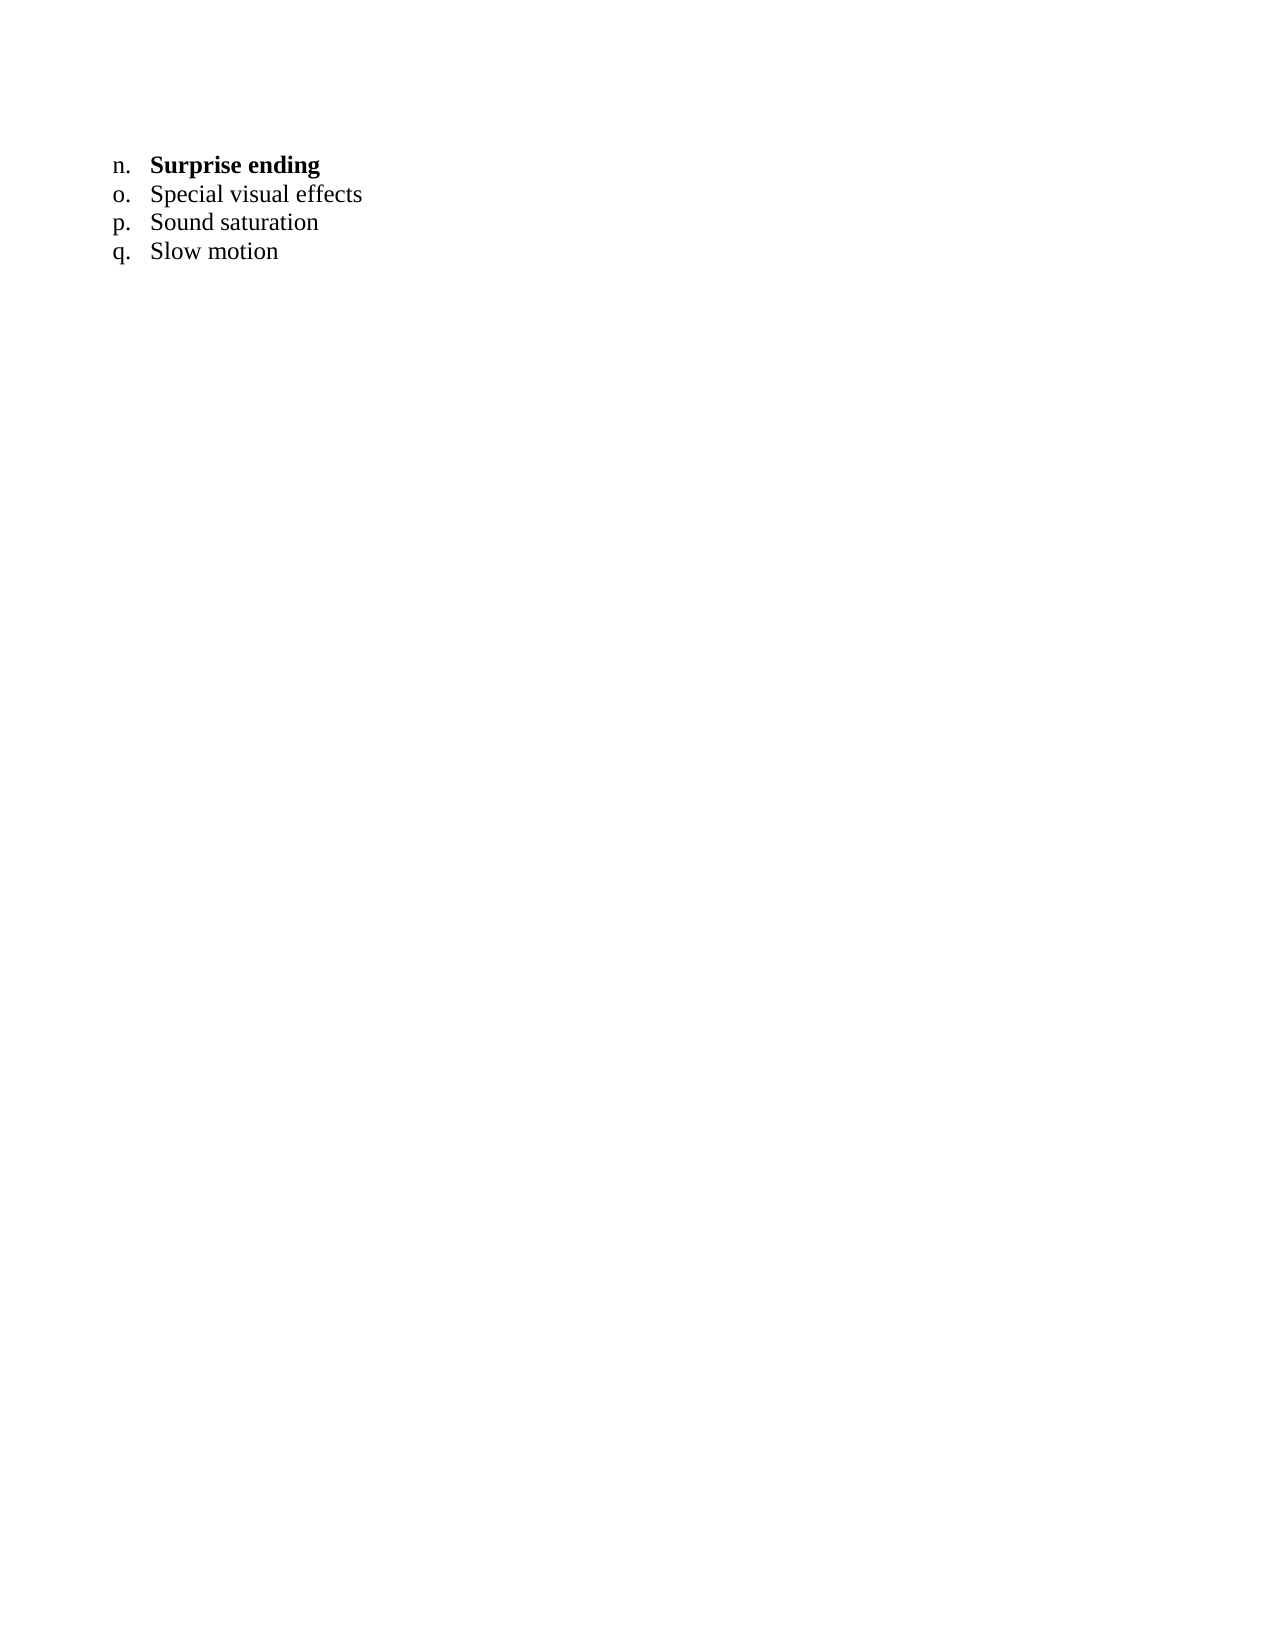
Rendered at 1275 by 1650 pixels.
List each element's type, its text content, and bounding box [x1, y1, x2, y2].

list Sound saturation [112, 207, 1125, 236]
list Special visual effects [112, 179, 1125, 207]
list Slow motion [112, 236, 1125, 265]
list Surprise ending [112, 150, 1125, 179]
